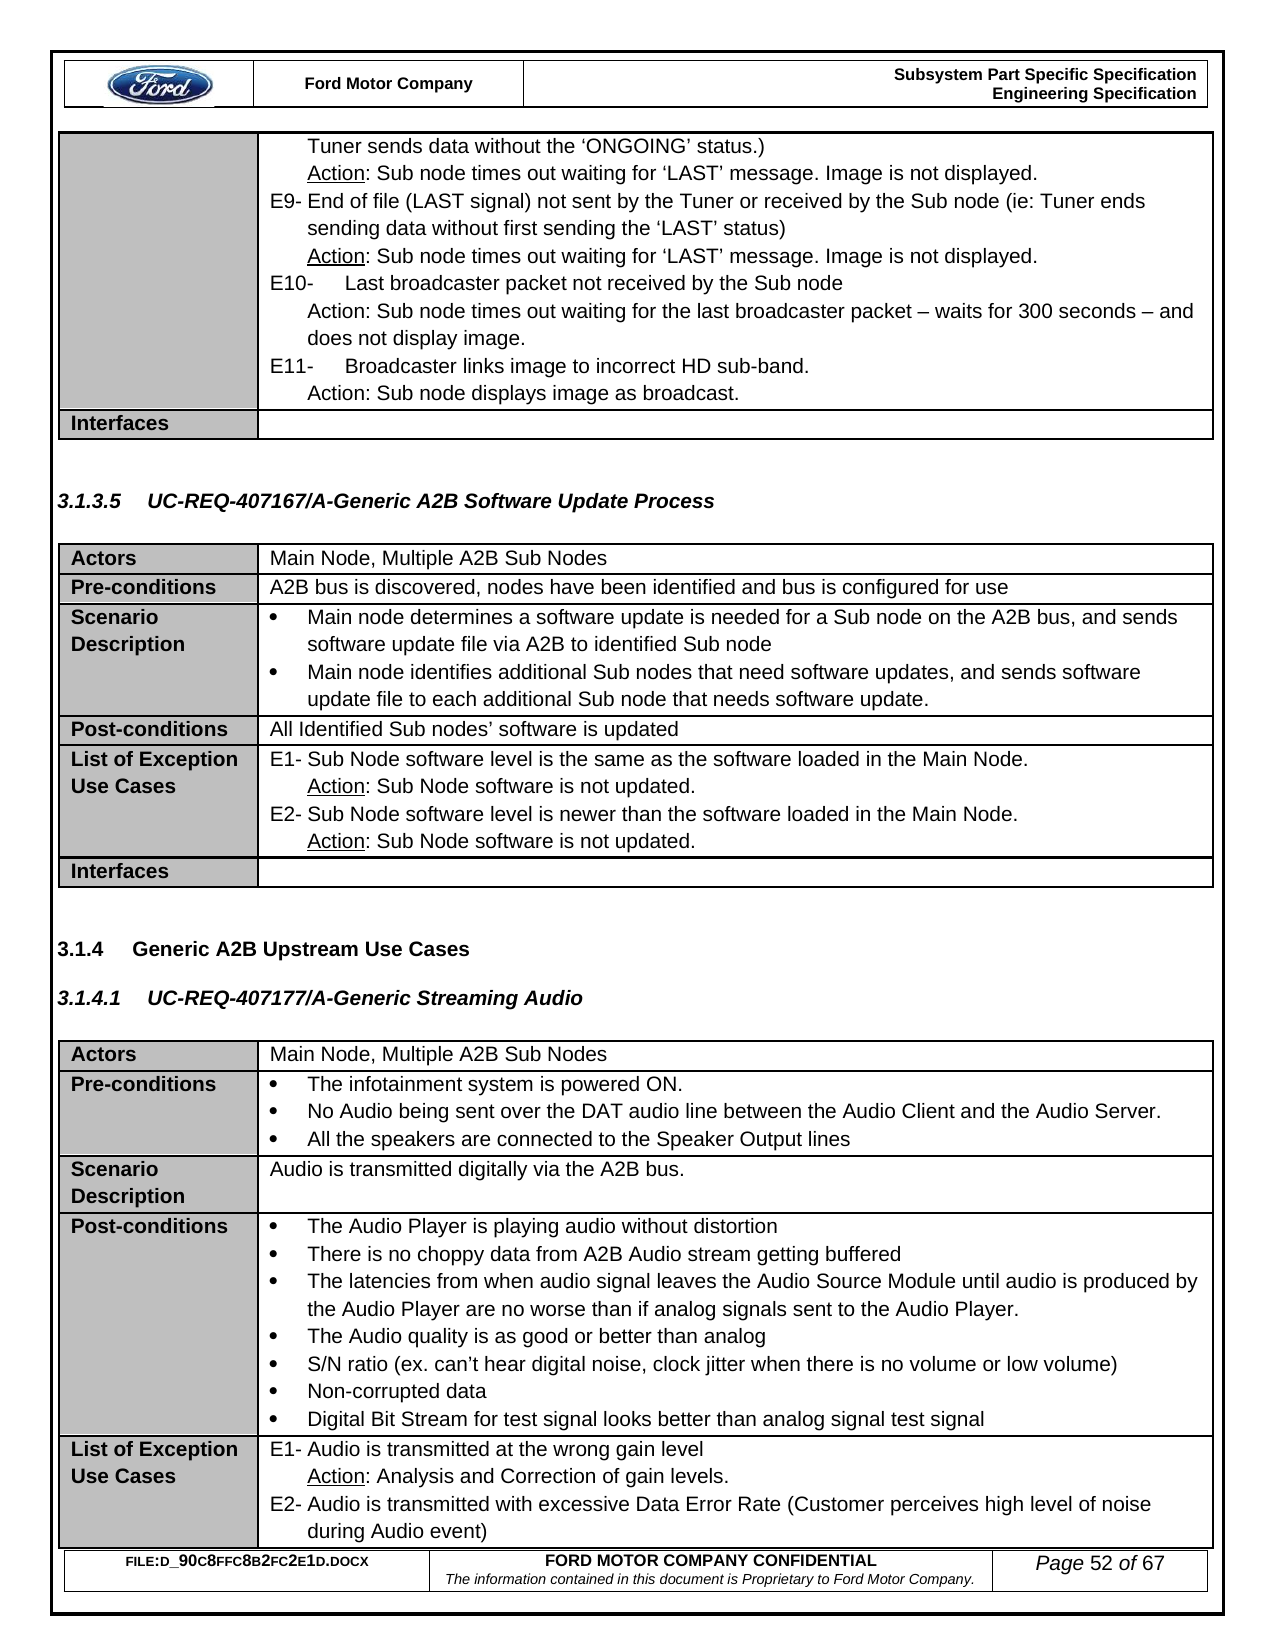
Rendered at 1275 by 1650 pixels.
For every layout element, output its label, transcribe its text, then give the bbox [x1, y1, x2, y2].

subtitle UC-REQ-407177/A-Generic Streaming Audio [57, 986, 1215, 1010]
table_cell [259, 134, 1212, 408]
table_cell A2B bus is discovered, nodes have been identified and bus is configured for use [259, 575, 1212, 602]
subtitle Generic A2B Upstream Use Cases [57, 937, 1215, 961]
table_header Main Node, Multiple A2B Sub Nodes [259, 1042, 1212, 1070]
table_header Main Node, Multiple A2B Sub Nodes [259, 545, 1212, 573]
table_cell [60, 1437, 257, 1547]
table_cell All Identified Sub nodes’ software is updated [259, 717, 1212, 744]
table_cell [259, 859, 1212, 886]
table_cell The Audio Player is playing audio without distortion There is no choppy data from A2B Audio stream getting buffered The latencies from when audio signal leaves the Audio Source Module until audio is produced by the Audio Player are no worse than if analog signals sent to the Audio Player. The Audio quality is as good or better than analog S/N ratio (ex. can’t hear digital noise, clock jitter when there is no volume or low volume) Non-corrupted data Digital Bit Stream for test signal looks better than analog signal test signal [259, 1214, 1212, 1434]
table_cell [60, 134, 257, 408]
table_cell Interfaces [60, 859, 257, 886]
table_cell Audio is transmitted digitally via the A2B bus. [259, 1157, 1212, 1212]
table_cell List of Exception Use Cases [60, 746, 257, 856]
subtitle UC-REQ-407167/A-Generic A2B Software Update Process [57, 489, 1215, 513]
table_cell The infotainment system is powered ON. No Audio being sent over the DAT audio line between the Audio Client and the Audio Server. All the speakers are connected to the Speaker Output lines [259, 1072, 1212, 1154]
table_header Actors [60, 1042, 257, 1070]
table_cell Pre-conditions [60, 1072, 257, 1154]
table_cell Sub Node software level is the same as the software loaded in the Main Node. Action: Sub Node software is not updated. Sub Node software level is newer than the software loaded in the Main Node. Action: Sub Node software is not updated. [259, 746, 1212, 856]
table_cell Pre-conditions [60, 575, 257, 602]
table_cell Post-conditions [60, 717, 257, 744]
table_cell Interfaces [60, 411, 257, 438]
table_cell Main node determines a software update is needed for a Sub node on the A2B bus, and sends software update file via A2B to identified Sub node Main node identifies additional Sub nodes that need software updates, and sends software update file to each additional Sub node that needs software update. [259, 605, 1212, 715]
picture [103, 61, 215, 107]
table_cell Scenario Description [60, 1157, 257, 1212]
table_cell Post-conditions [60, 1214, 257, 1434]
table_cell Scenario Description [60, 605, 257, 715]
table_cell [259, 1437, 1212, 1547]
table_cell [259, 411, 1212, 438]
table_header Actors [60, 545, 257, 573]
